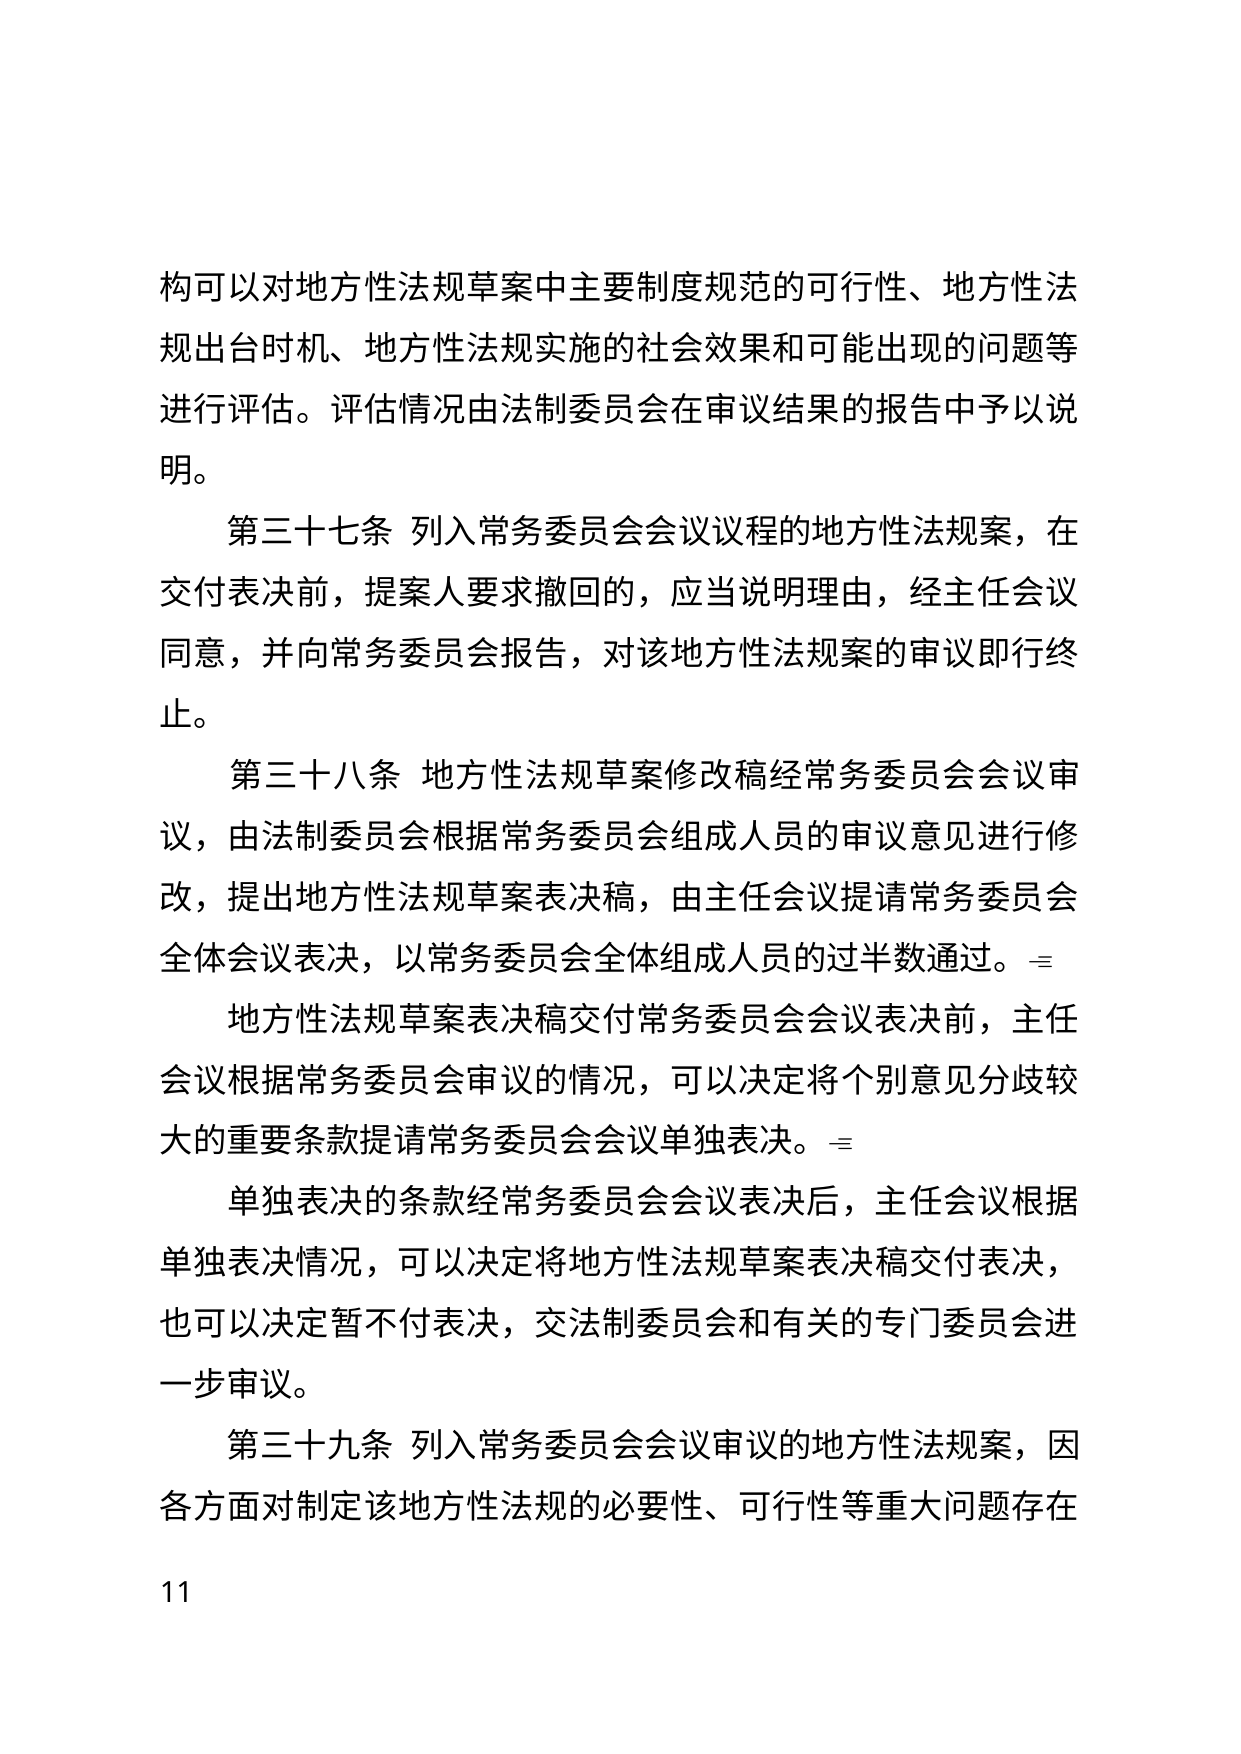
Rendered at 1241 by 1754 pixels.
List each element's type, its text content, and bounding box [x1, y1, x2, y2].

text 地方性法规草案表决稿交付常务委员会会议表决前，主任会议根据常务委员会审议的情况，可以决定将个别意见分歧较大的重要条款提请常务委员会会议单独表决。 [159, 986, 1081, 1169]
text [159, 1413, 1081, 1534]
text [159, 255, 1081, 498]
text 第三十七条 列入常务委员会会议议程的地方性法规案，在交付表决前，提案人要求撤回的，应当说明理由，经主任会议同意，并向常务委员会报告，对该地方性法规案的审议即行终止。 [159, 498, 1081, 742]
text 第三十八条 地方性法规草案修改稿经常务委员会会议审议，由法制委员会根据常务委员会组成人员的审议意见进行修改，提出地方性法规草案表决稿，由主任会议提请常务委员会全体会议表决，以常务委员会全体组成人员的过半数通过。 [159, 742, 1081, 986]
text 单独表决的条款经常务委员会会议表决后，主任会议根据单独表决情况，可以决定将地方性法规草案表决稿交付表决，也可以决定暂不付表决，交法制委员会和有关的专门委员会进一步审议。 [159, 1169, 1081, 1413]
